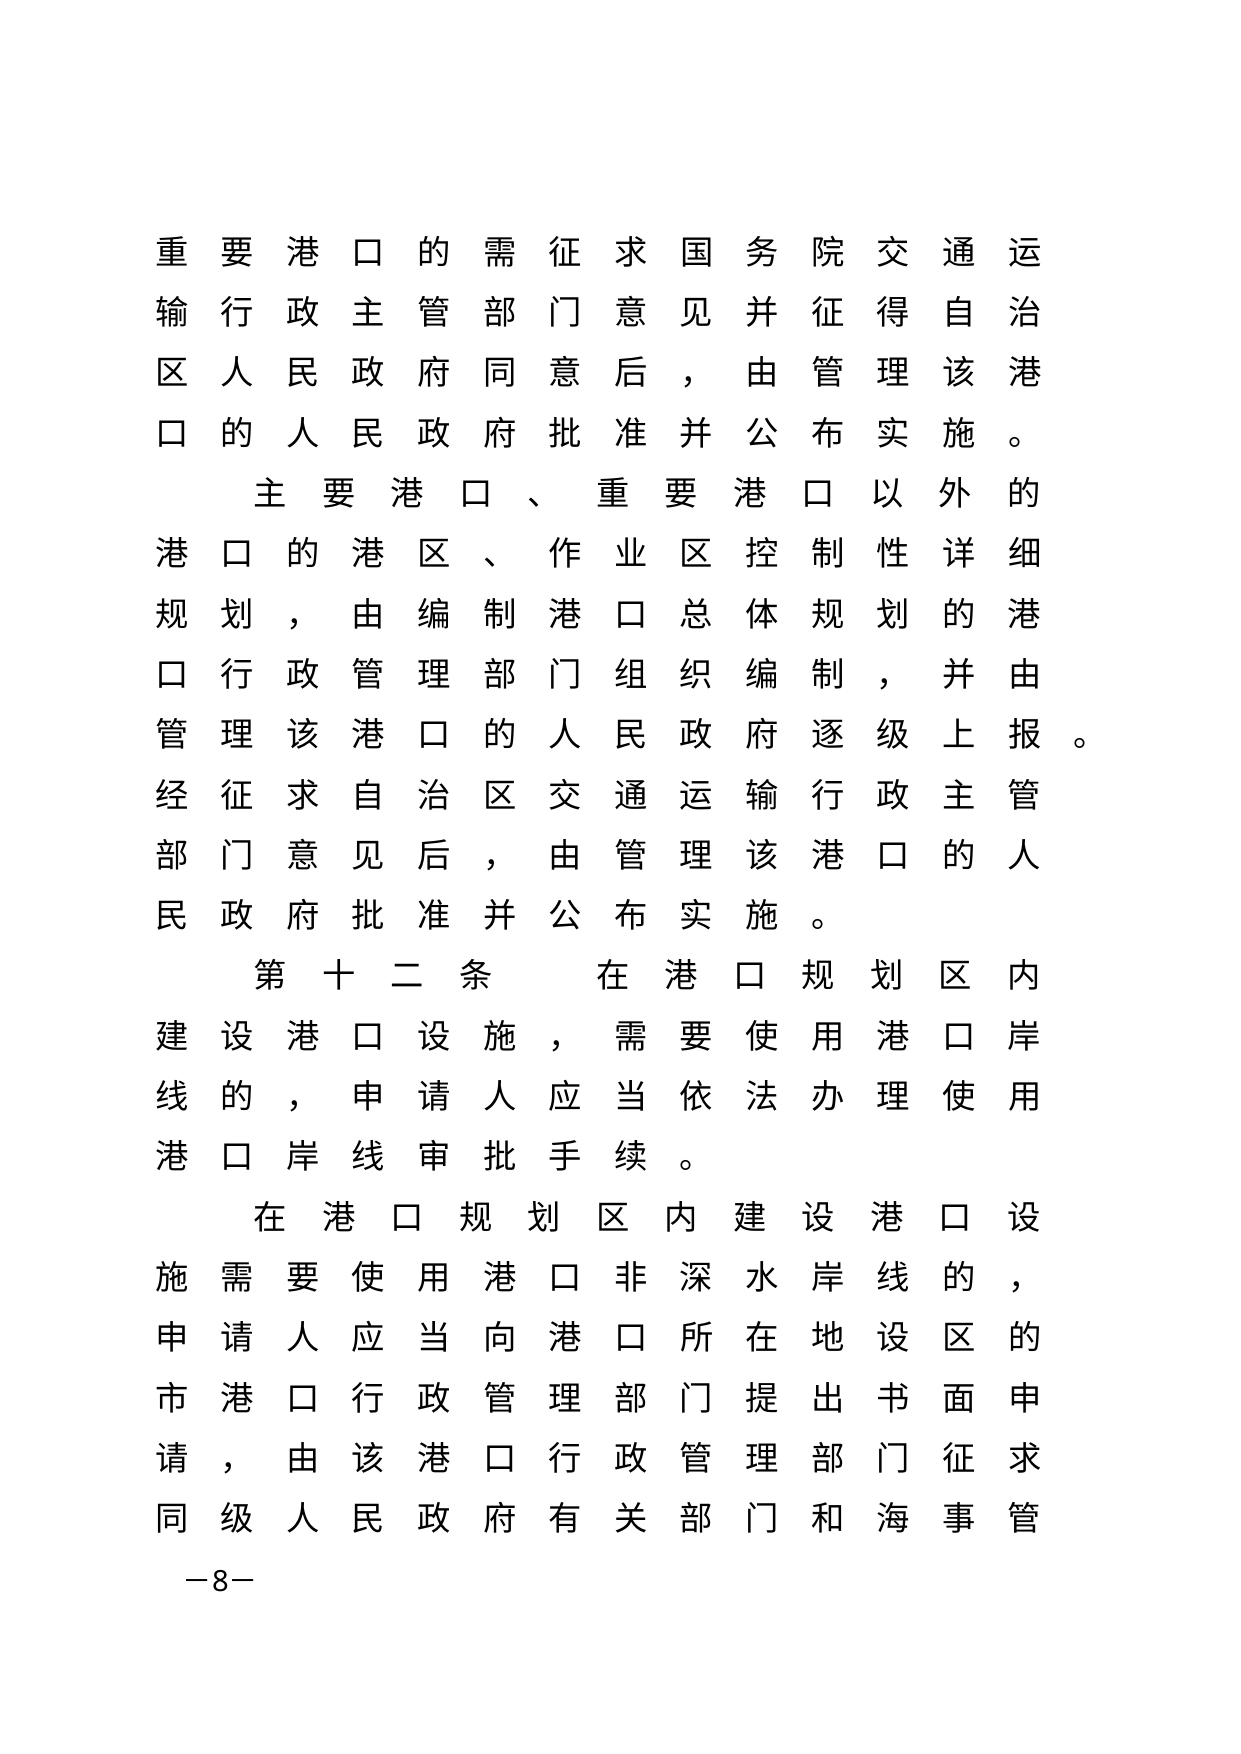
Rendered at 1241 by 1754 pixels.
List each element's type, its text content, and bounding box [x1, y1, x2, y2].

text 在港口规划区内建设港口设施需要使用港口非深水岸线的，申请人应当向港口所在地设区的市港口行政管理部门提出书面申请，由该港口行政管理部门征求同级人民政府有关部门和海事管理机构意见后，报自治区交通运输行政主管部门按照国家有关规定审批。 [155, 1184, 1073, 1546]
text 主要港口、重要港口以外的港口的港区、作业区控制性详细规划，由编制港口总体规划的港口行政管理部门组织编制，并由管理该港口的人民政府逐级上报。经征求自治区交通运输行政主管部门意见后，由管理该港口的人民政府批准并公布实施。 [155, 461, 1073, 943]
text 第十二条 在港口规划区内建设港口设施，需要使用港口岸线的，申请人应当依法办理使用港口岸线审批手续。 [155, 943, 1073, 1184]
